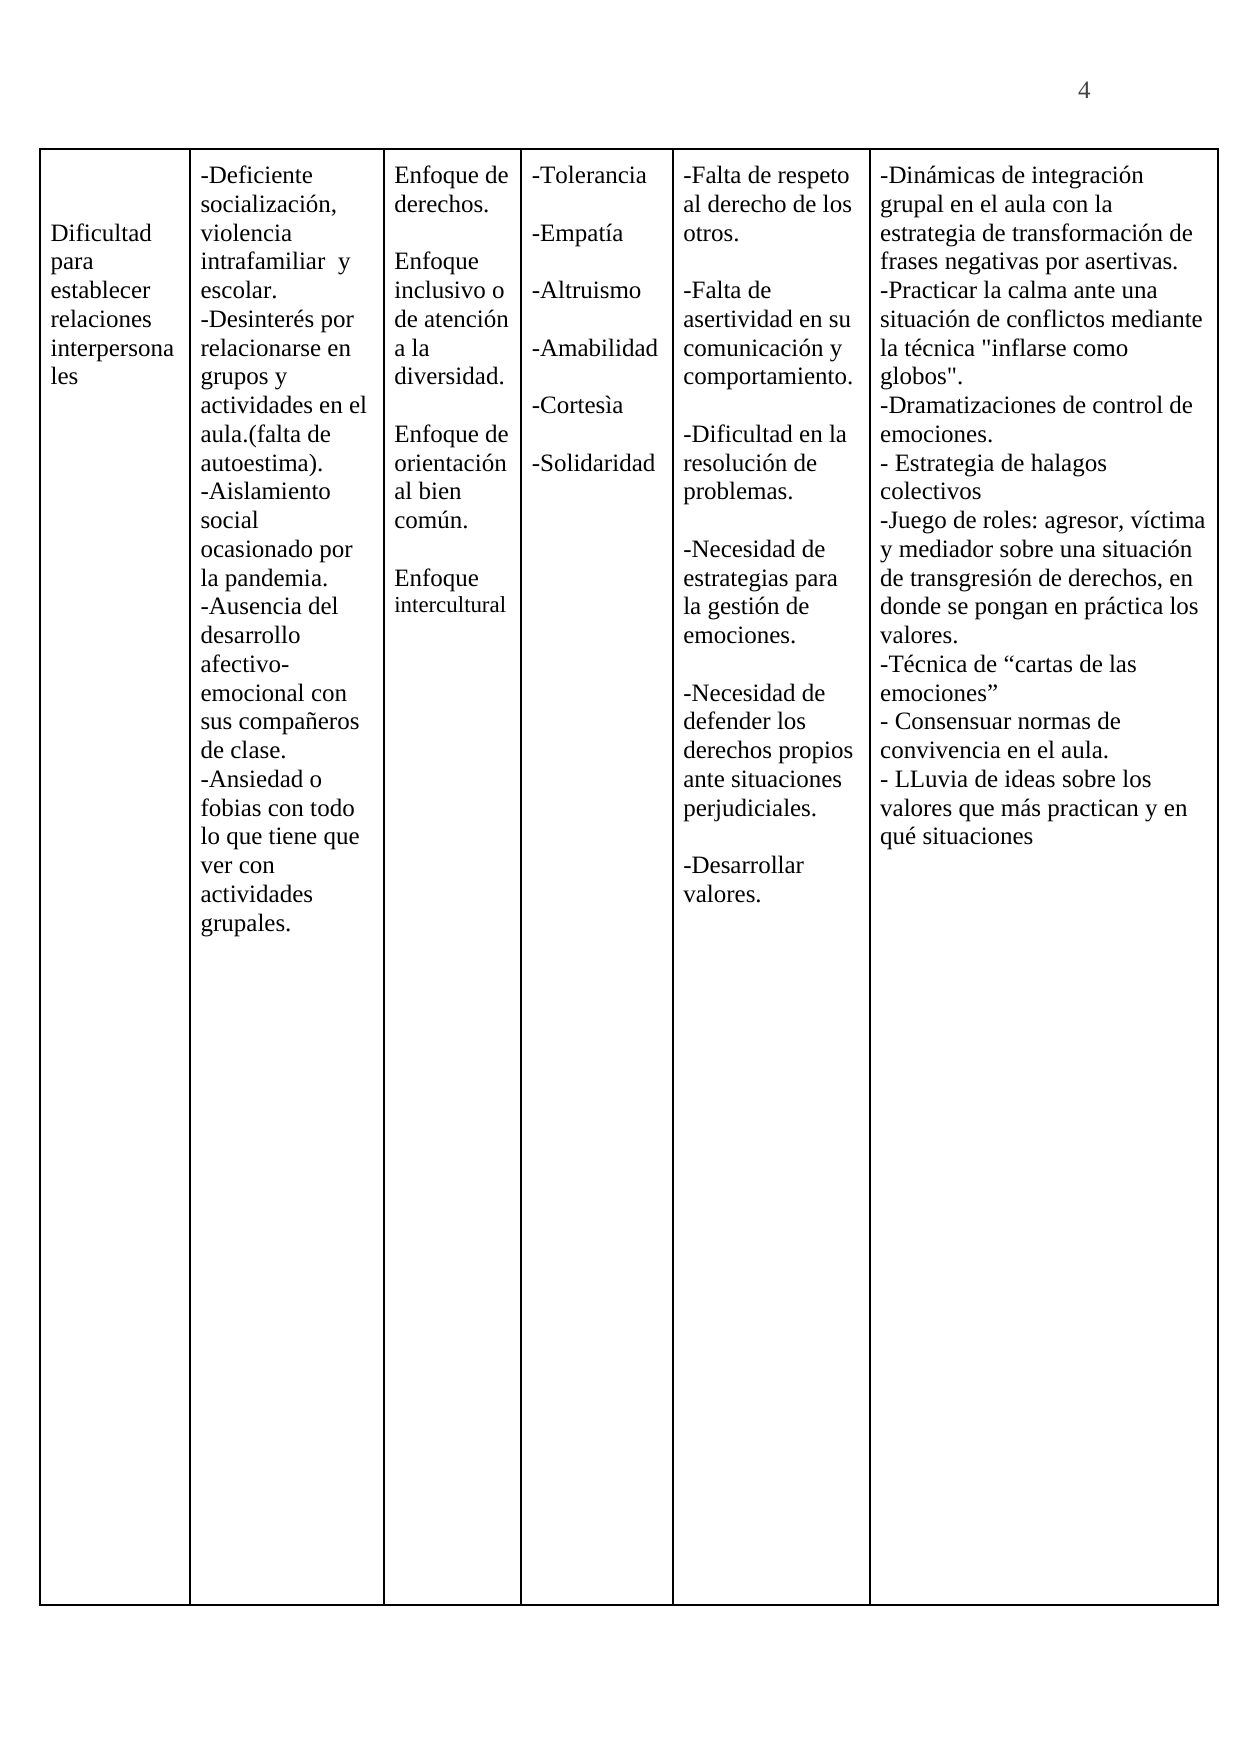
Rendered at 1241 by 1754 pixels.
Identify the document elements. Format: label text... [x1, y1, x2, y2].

table_cell -Dinámicas de integración grupal en el aula con la estrategia de transformación de frases negativas por asertivas. -Practicar la calma ante una situación de conflictos mediante la técnica "inflarse como globos". -Dramatizaciones de control de emociones. - Estrategia de halagos colectivos -Juego de roles: agresor, víctima y mediador sobre una situación de transgresión de derechos, en donde se pongan en práctica los valores. -Técnica de “cartas de las emociones” - Consensuar normas de convivencia en el aula. - LLuvia de ideas sobre los valores que más practican y en qué situaciones [871, 150, 1217, 1604]
table_cell Enfoque de derechos. Enfoque inclusivo o de atención a la diversidad. Enfoque de orientación al bien común. Enfoque intercultural [385, 150, 520, 1604]
table_cell -Tolerancia -Empatía -Altruismo -Amabilidad -Cortesìa -Solidaridad [522, 150, 672, 1604]
table_cell -Deficiente socialización, violencia intrafamiliar y escolar. -Desinterés por relacionarse en grupos y actividades en el aula.(falta de autoestima). -Aislamiento social ocasionado por la pandemia. -Ausencia del desarrollo afectivo-emocional con sus compañeros de clase. -Ansiedad o fobias con todo lo que tiene que ver con actividades grupales. [191, 150, 383, 1604]
table_cell Dificultad para establecer relaciones interpersonales [41, 150, 189, 1604]
table_cell -Falta de respeto al derecho de los otros. -Falta de asertividad en su comunicación y comportamiento. -Dificultad en la resolución de problemas. -Necesidad de estrategias para la gestión de emociones. -Necesidad de defender los derechos propios ante situaciones perjudiciales. -Desarrollar valores. [674, 150, 869, 1604]
